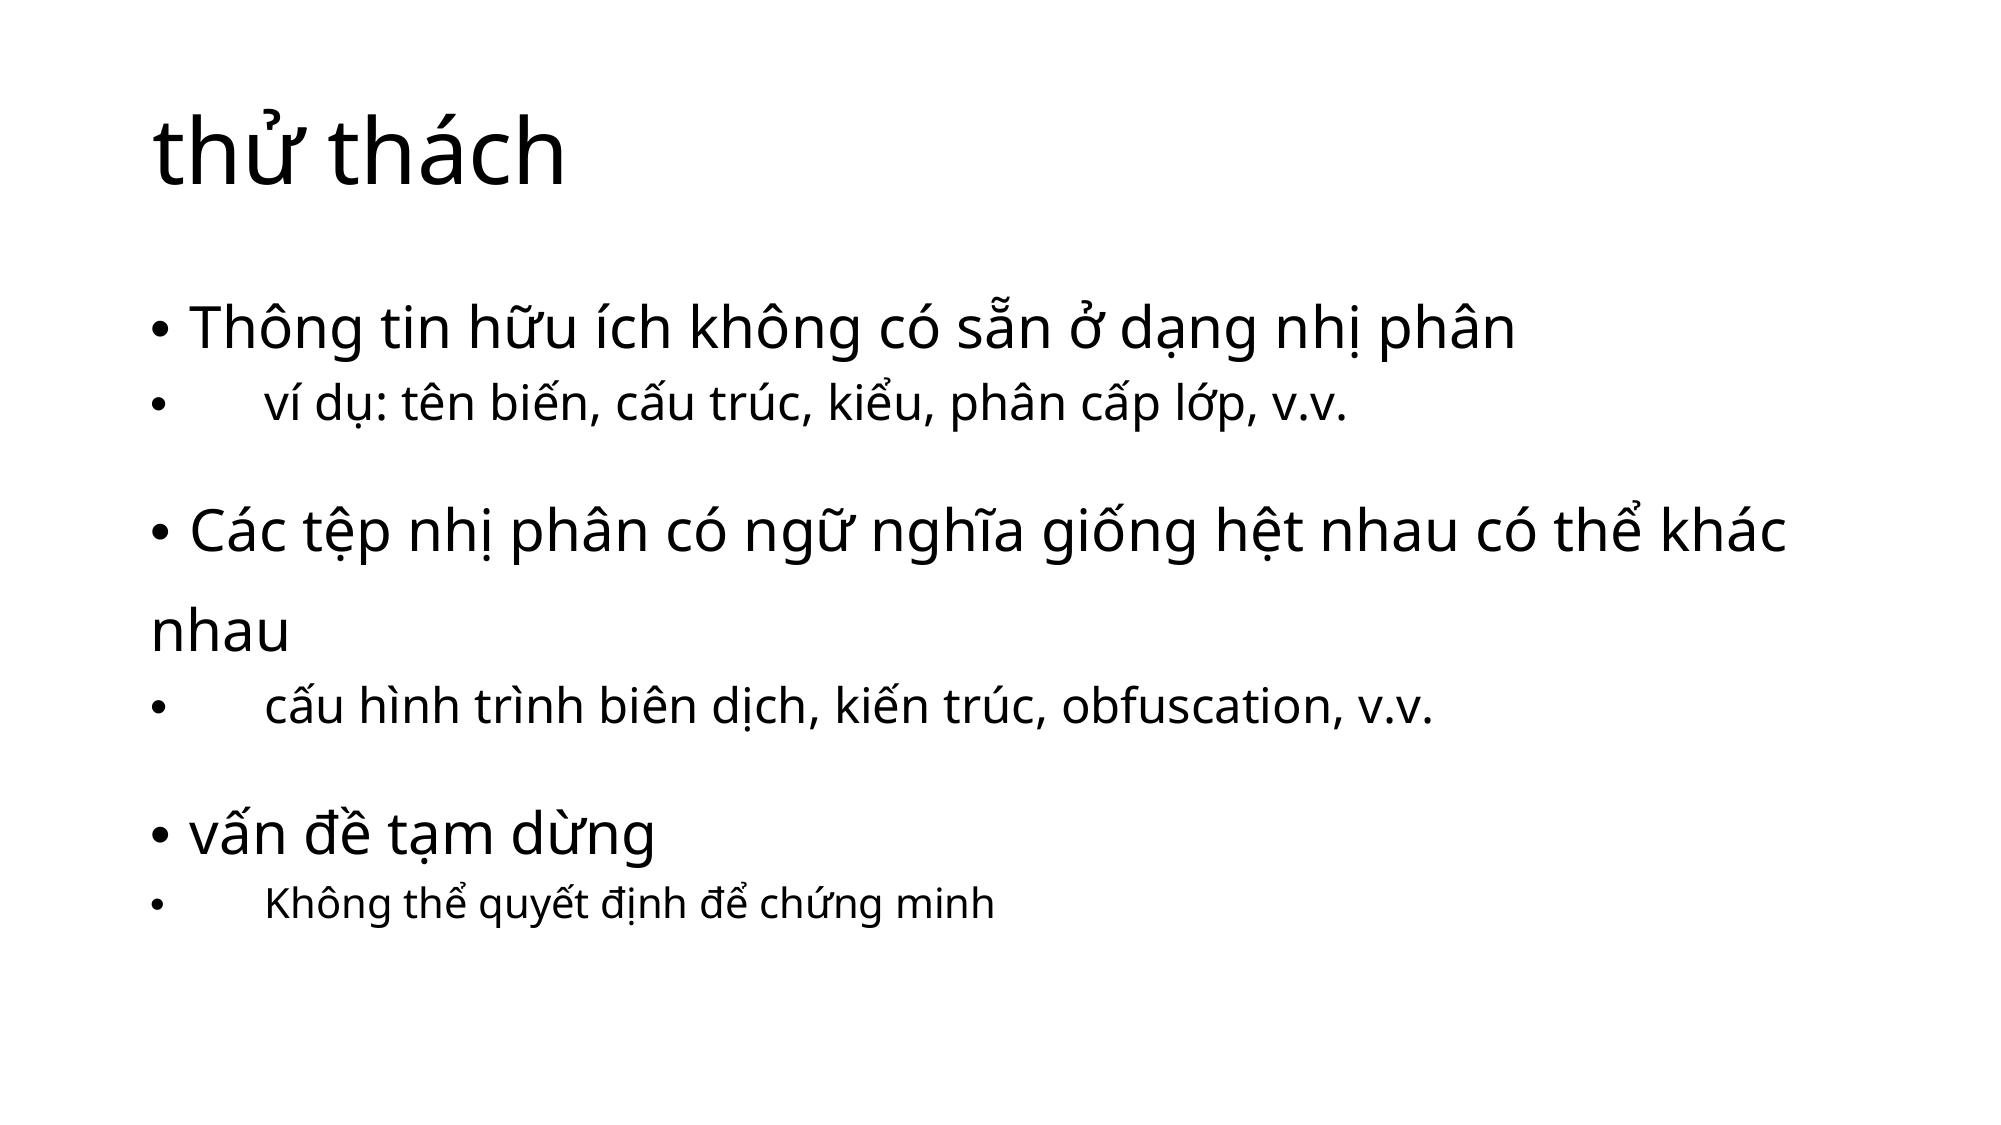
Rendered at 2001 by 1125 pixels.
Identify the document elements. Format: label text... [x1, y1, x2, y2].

list Không thể quyết định để chứng minh [150, 875, 1850, 929]
list cấu hình trình biên dịch, kiến ​​trúc, obfuscation, v.v. [150, 672, 1850, 737]
list vấn đề tạm dừng [150, 773, 1850, 874]
list Thông tin hữu ích không có sẵn ở dạng nhị phân [150, 268, 1850, 369]
list ví dụ: tên biến, cấu trúc, kiểu, phân cấp lớp, v.v. [150, 369, 1850, 433]
list Các tệp nhị phân có ngữ nghĩa giống hệt nhau có thể khác nhau [150, 470, 1850, 672]
text thử thách [152, 58, 1850, 216]
